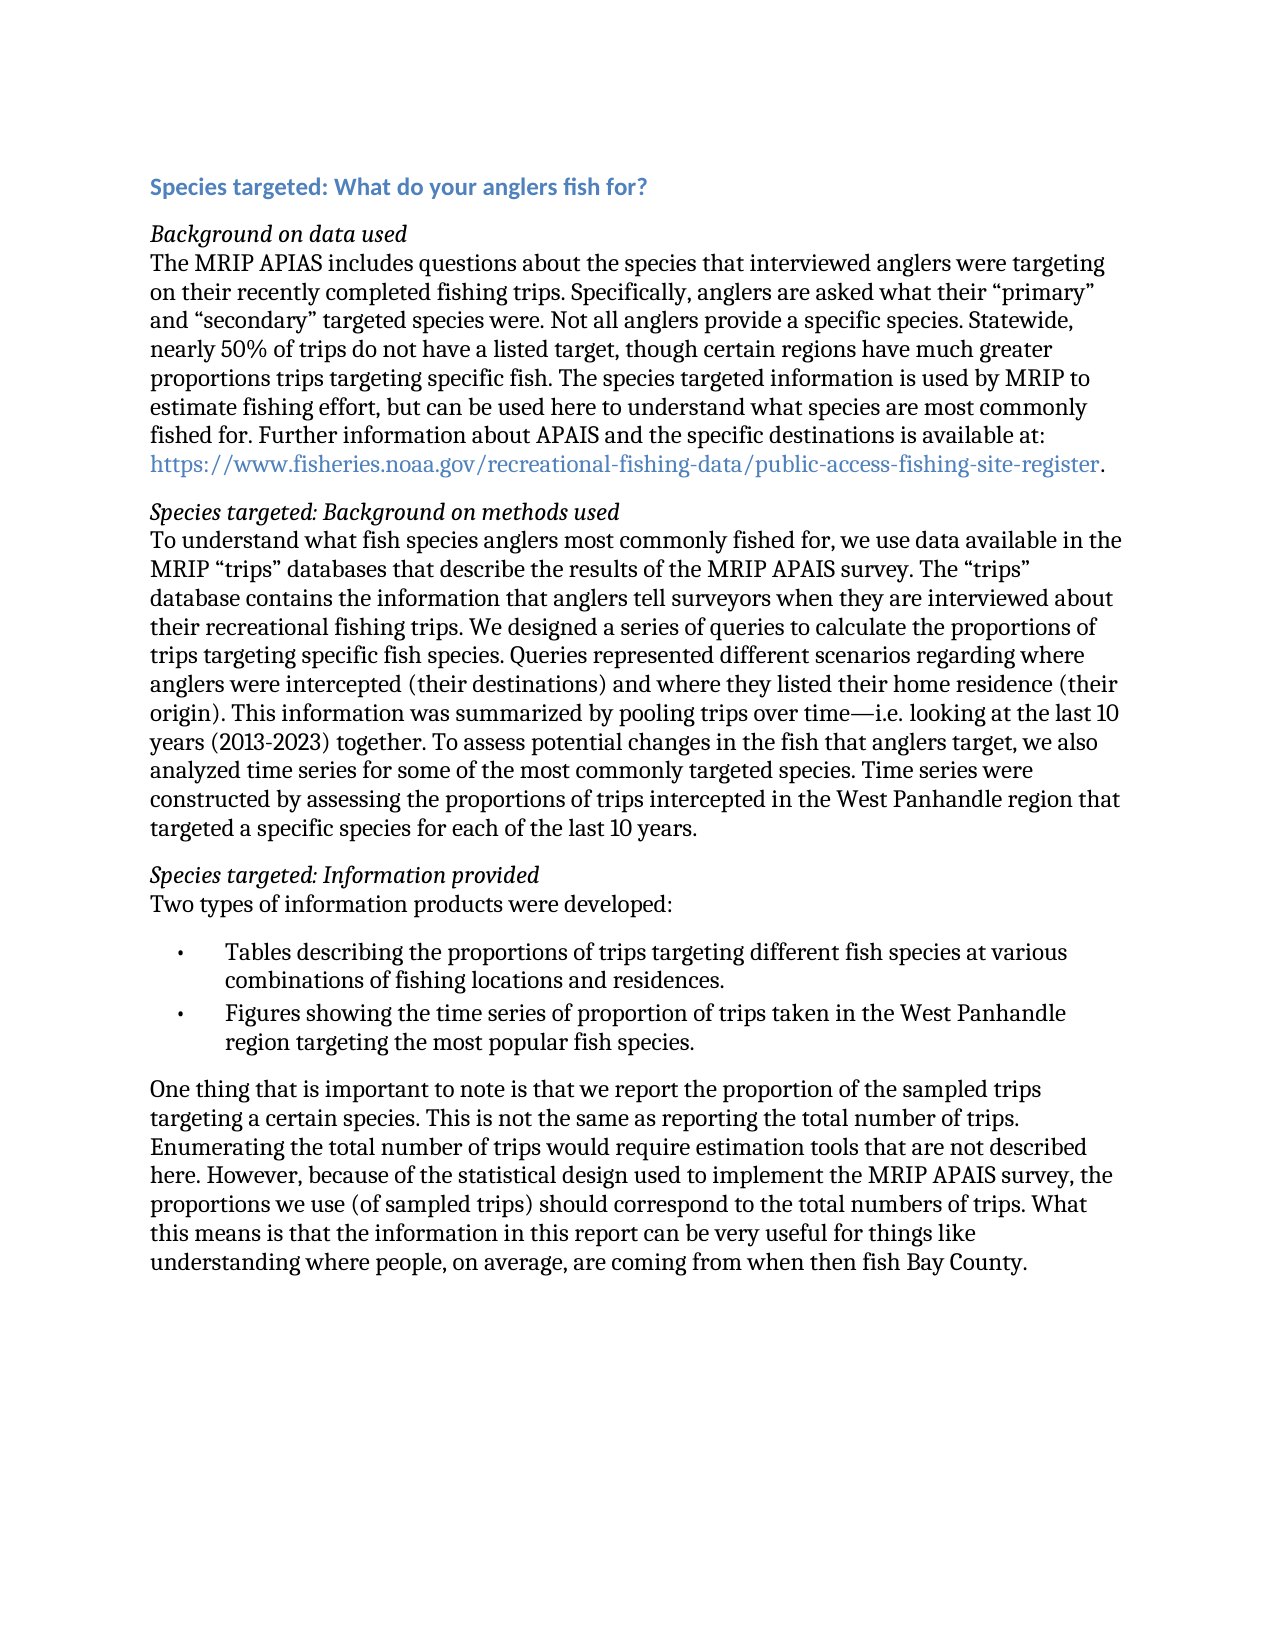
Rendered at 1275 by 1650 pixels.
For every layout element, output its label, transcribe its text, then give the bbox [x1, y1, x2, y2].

text Species targeted: Background on methods used To understand what fish species anglers most commonly fished for, we use data available in the MRIP “trips” databases that describe the results of the MRIP APAIS survey. The “trips” database contains the information that anglers tell surveyors when they are interviewed about their recreational fishing trips. We designed a series of queries to calculate the proportions of trips targeting specific fish species. Queries represented different scenarios regarding where anglers were intercepted (their destinations) and where they listed their home residence (their origin). This information was summarized by pooling trips over time—i.e. looking at the last 10 years (2013-2023) together. To assess potential changes in the fish that anglers target, we also analyzed time series for some of the most commonly targeted species. Time series were constructed by assessing the proportions of trips intercepted in the West Panhandle region that targeted a specific species for each of the last 10 years. [150, 498, 1125, 843]
text One thing that is important to note is that we report the proportion of the sampled trips targeting a certain species. This is not the same as reporting the total number of trips. Enumerating the total number of trips would require estimation tools that are not described here. However, because of the statistical design used to implement the MRIP APAIS survey, the proportions we use (of sampled trips) should correspond to the total numbers of trips. What this means is that the information in this report can be very useful for things like understanding where people, on average, are coming from when then fish Bay County. [150, 1075, 1125, 1276]
text Background on data used The MRIP APIAS includes questions about the species that interviewed anglers were targeting on their recently completed fishing trips. Specifically, anglers are asked what their “primary” and “secondary” targeted species were. Not all anglers provide a specific species. Statewide, nearly 50% of trips do not have a listed target, though certain regions have much greater proportions trips targeting specific fish. The species targeted information is used by MRIP to estimate fishing effort, but can be used here to understand what species are most commonly fished for. Further information about APAIS and the specific destinations is available at: https://www.fisheries.noaa.gov/recreational-fishing-data/public-access-fishing-site-register. [150, 220, 1125, 479]
text Species targeted: Information provided Two types of information products were developed: [150, 861, 1125, 919]
list Figures showing the time series of proportion of trips taken in the West Panhandle region targeting the most popular fish species. [175, 999, 1125, 1056]
list Tables describing the proportions of trips targeting different fish species at various combinations of fishing locations and residences. [175, 938, 1125, 995]
subtitle Species targeted: What do your anglers fish for? [150, 171, 1125, 201]
